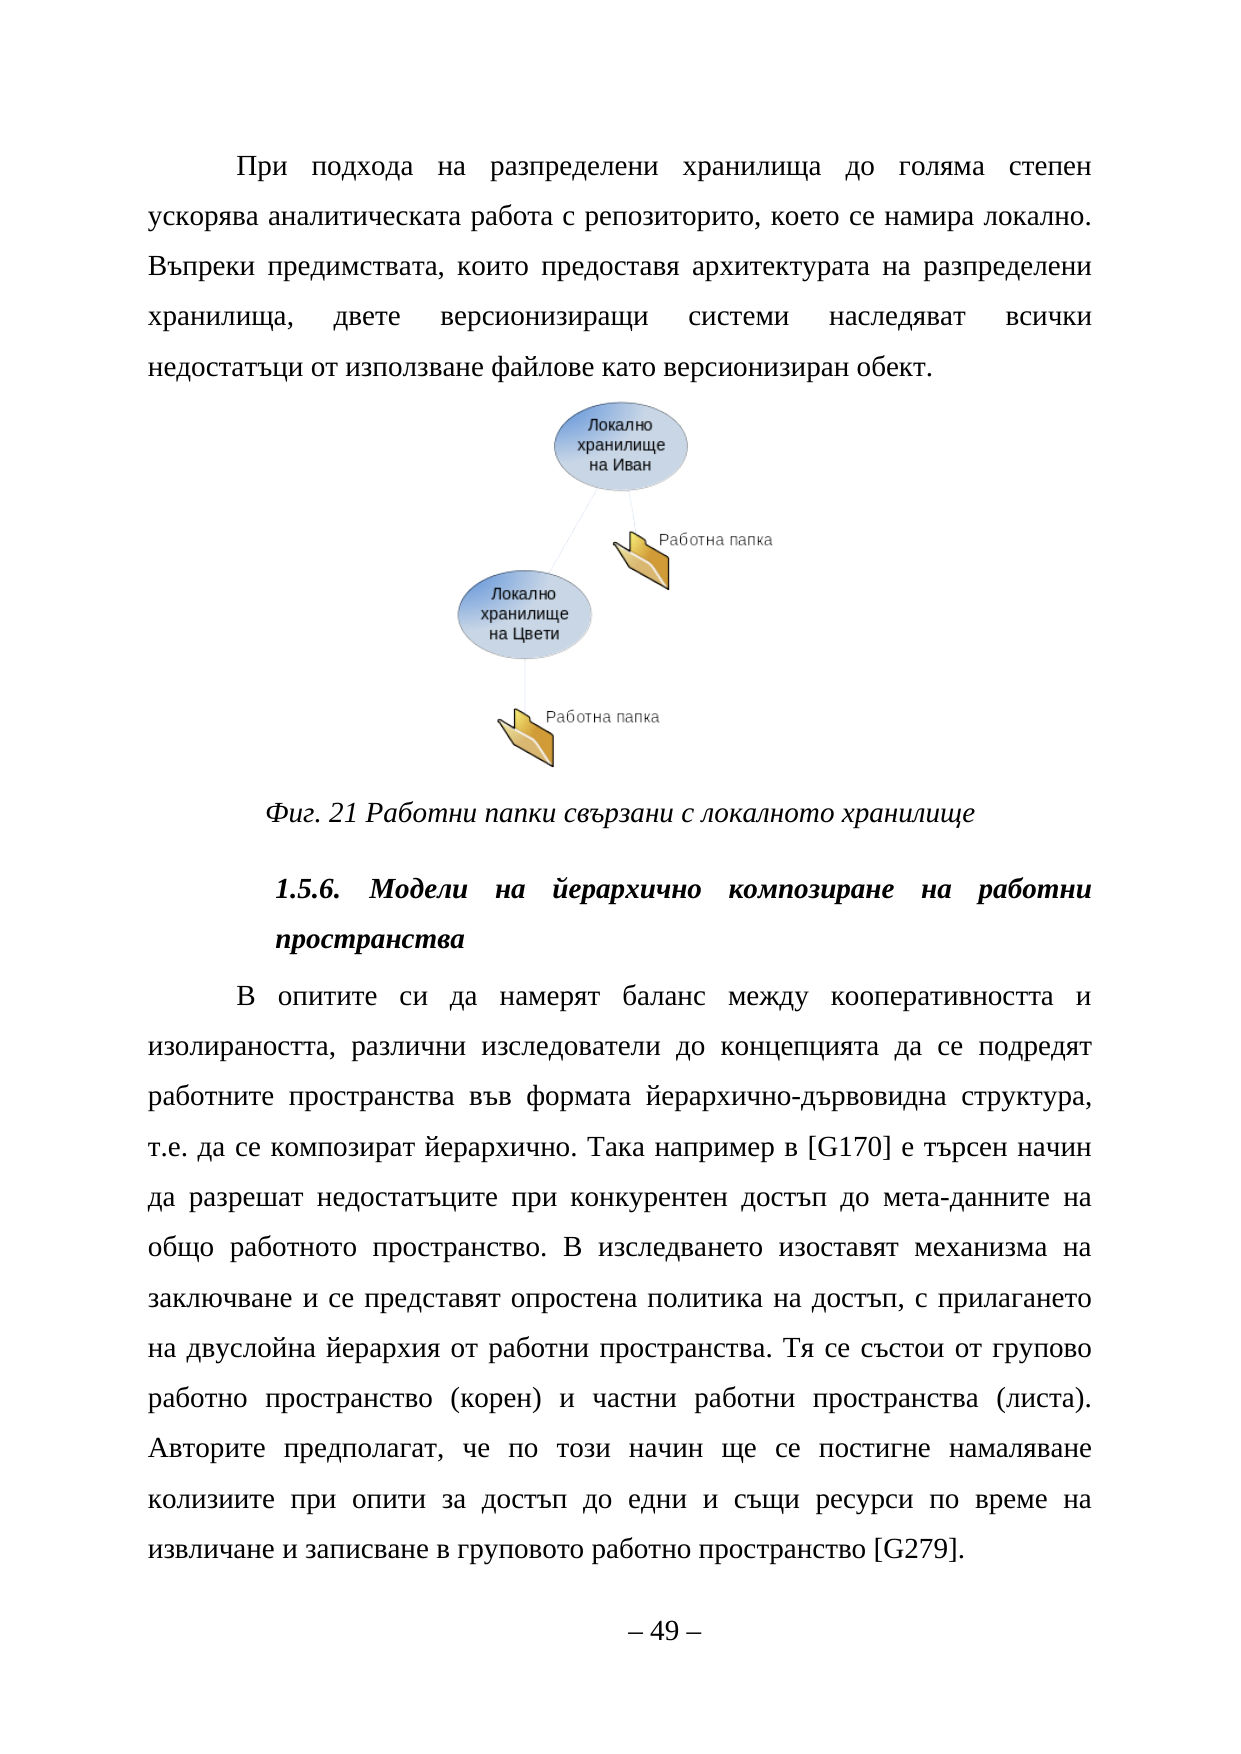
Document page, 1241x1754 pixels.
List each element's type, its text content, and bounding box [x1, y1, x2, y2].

subtitle Модели на йерархично композиране на работни пространства [275, 871, 1093, 955]
text Фиг. 21 Работни папки свързани с локалното хранилище [148, 796, 1093, 829]
text В опитите си да намерят баланс между кооперативността и изолираността, различни изследователи до концепцията да се подредят работните пространства във формата йерархично-дървовидна структура, т.е. да се композират йерархично. Така например в [G170] е търсен начин да разрешат недостатъците при конкурентен достъп до мета-данните на общо работното пространство. В изследването изоставят механизма на заключване и се представят опростена политика на достъп, с прилагането на двуслойна йерархия от работни пространства. Тя се състои от групово работно пространство (корен) и частни работни пространства (листа). Авторите предполагат, че по този начин ще се постигне намаляване колизиите при опити за достъп до едни и същи ресурси по време на извличане и записване в груповото работно пространство [G279]. [148, 978, 1093, 1565]
text При подхода на разпределени хранилища до голяма степен ускорява аналитическата работа с репозиторито, което се намира локално. Въпреки предимствата, които предоставя архитектурата на разпределени хранилища, двете версионизиращи системи наследяват всички недостатъци от използване файлове като версионизиран обект. [148, 148, 1093, 382]
